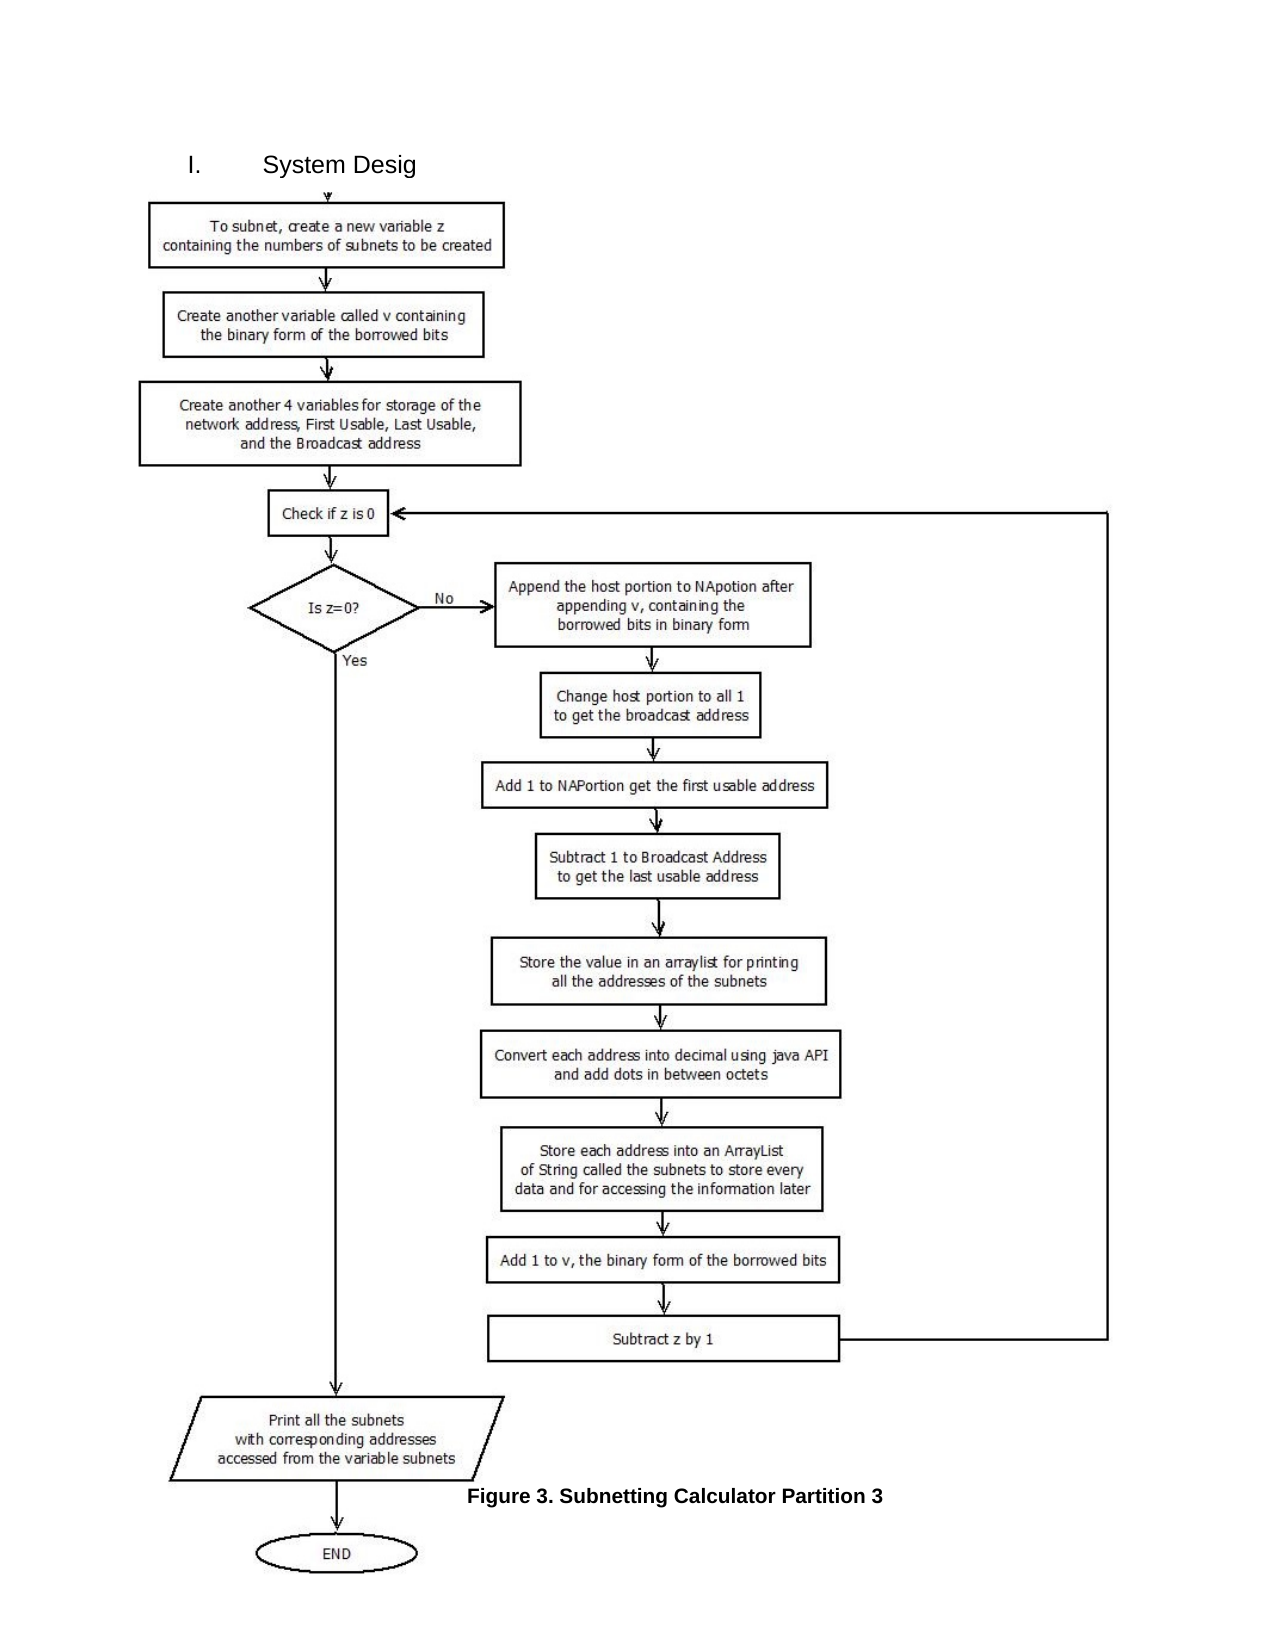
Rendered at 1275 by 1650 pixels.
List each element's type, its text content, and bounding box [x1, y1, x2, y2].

list System Desig [187, 150, 1125, 178]
picture [54, 178, 1229, 1590]
